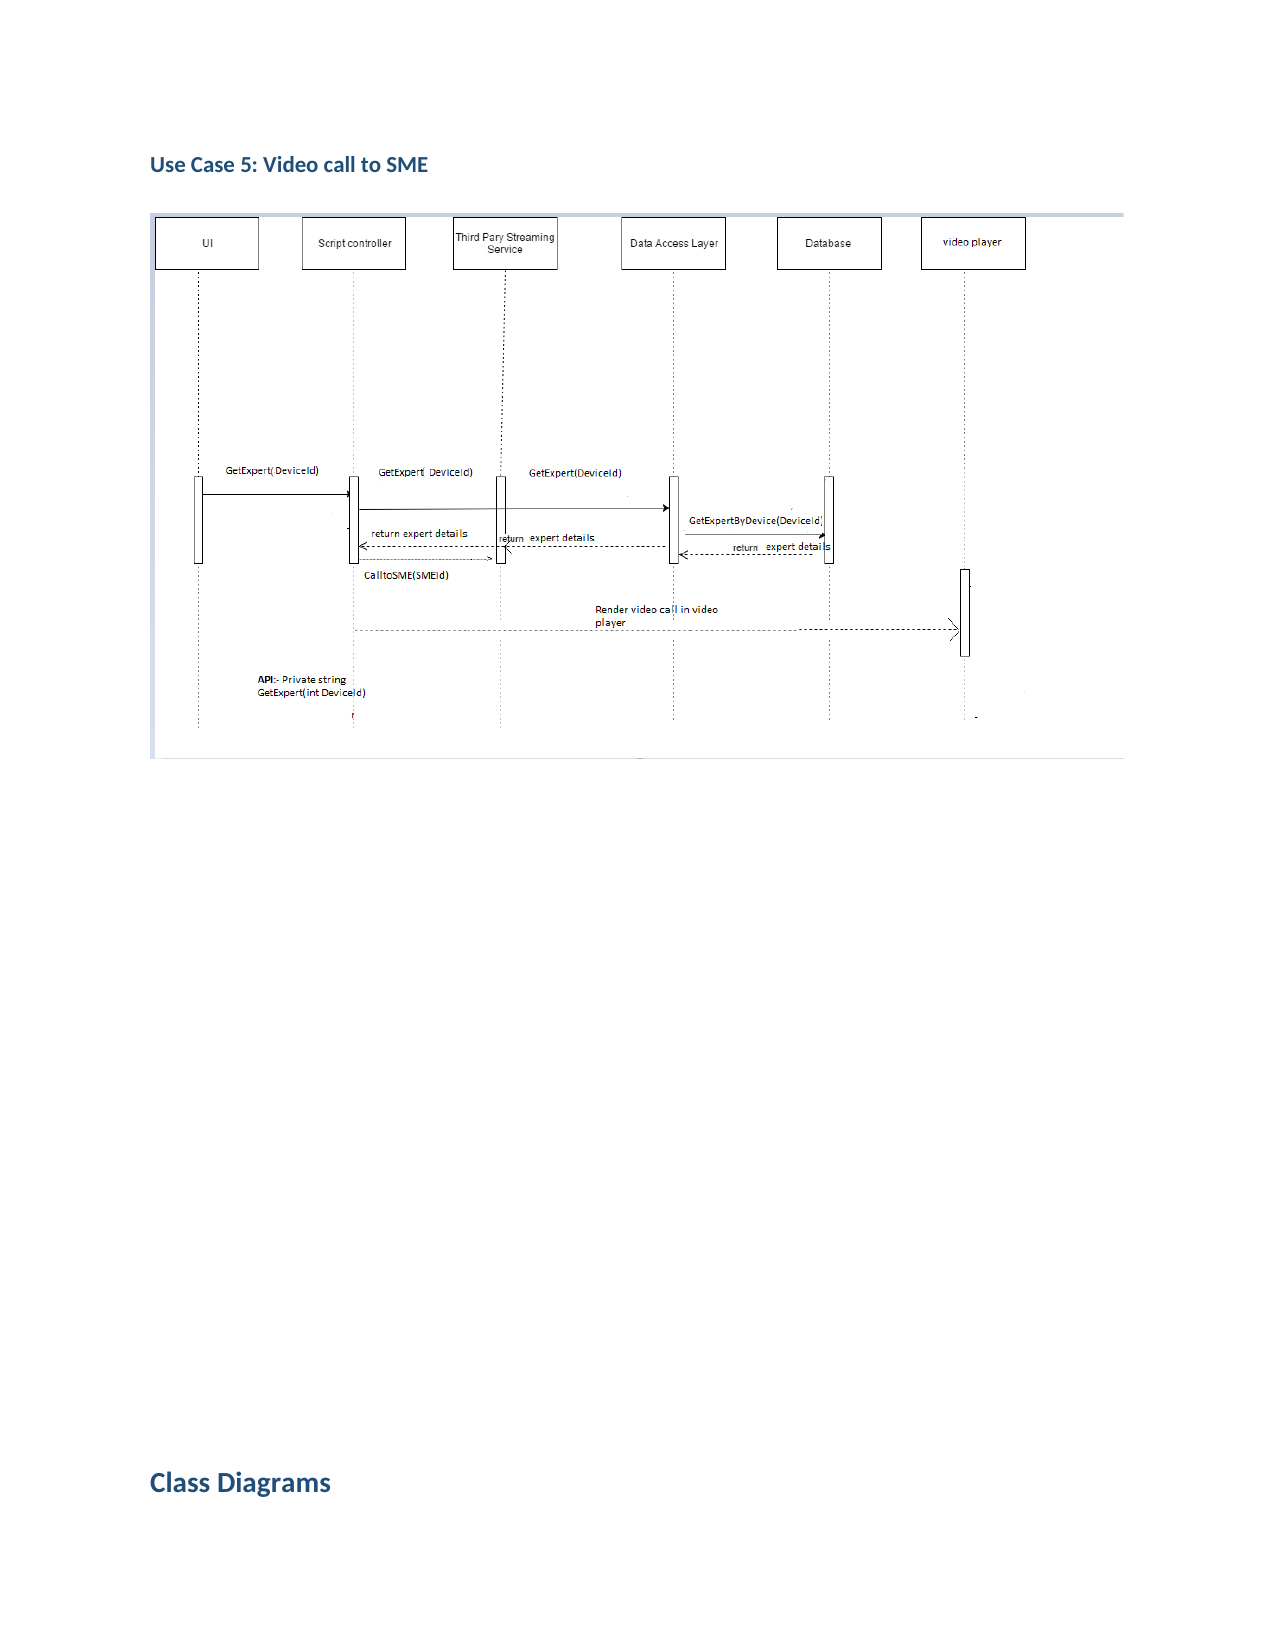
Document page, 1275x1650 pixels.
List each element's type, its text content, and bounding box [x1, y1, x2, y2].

text Use Case 5: Video call to SME [150, 150, 1125, 178]
picture [150, 213, 1124, 759]
text Class Diagrams [150, 1464, 1125, 1500]
